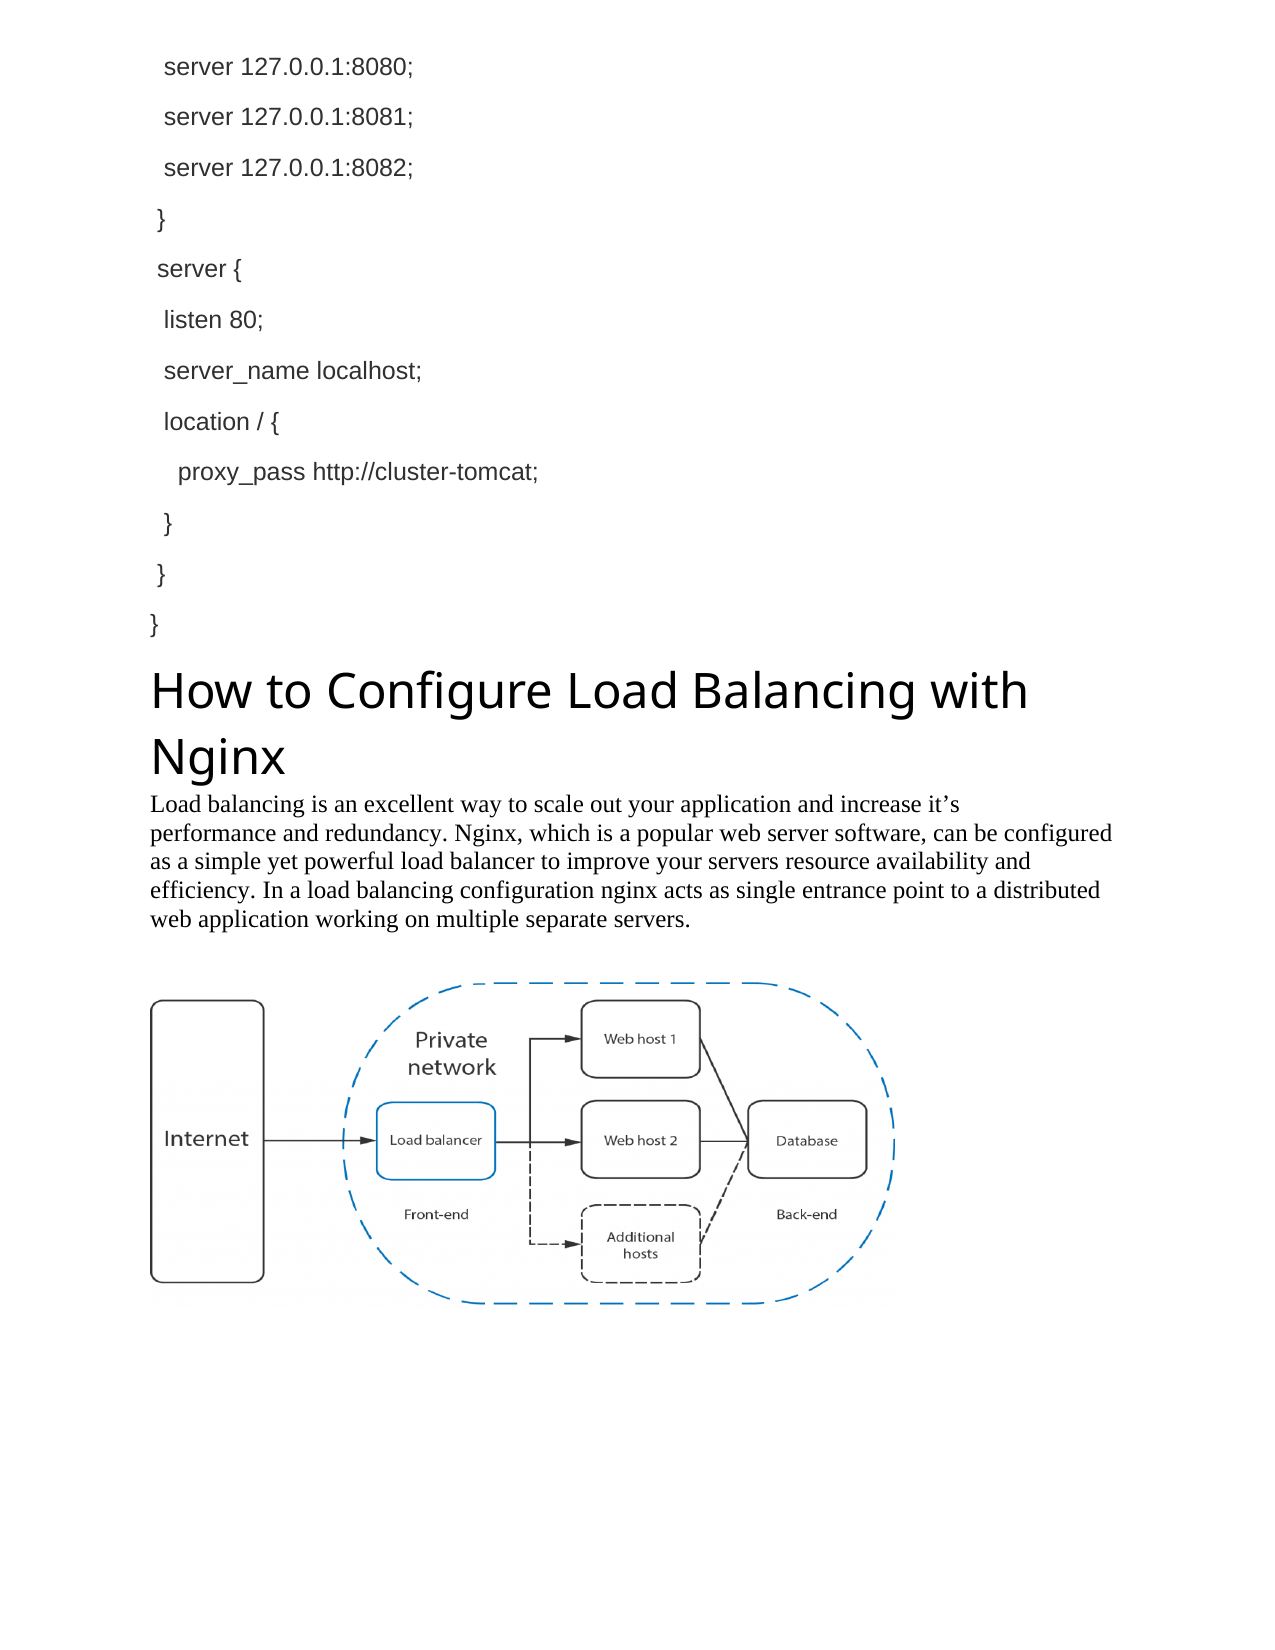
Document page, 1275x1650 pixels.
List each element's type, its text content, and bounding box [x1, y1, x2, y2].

text } [150, 605, 1125, 638]
text } [150, 554, 1125, 587]
text location / { [150, 402, 1125, 435]
text Load balancing is an excellent way to scale out your application and increase it’s performance and redundancy. Nginx, which is a popular web server software, can be configured as a simple yet powerful load balancer to improve your servers resource availability and efficiency. In a load balancing configuration nginx acts as single entrance point to a distributed web application working on multiple separate servers. [150, 789, 1125, 933]
text } [150, 503, 1125, 537]
picture [150, 974, 895, 1310]
text server_name localhost; [150, 351, 1125, 384]
text server { [150, 250, 1125, 283]
text server 127.0.0.1:8081; [150, 98, 1125, 131]
text proxy_pass http://cluster-tomcat; [150, 453, 1125, 486]
text server 127.0.0.1:8080; [150, 47, 1125, 80]
text server 127.0.0.1:8082; [150, 148, 1125, 182]
text } [150, 199, 1125, 232]
subtitle How to Configure Load Balancing with Nginx [150, 656, 1125, 789]
text listen 80; [150, 301, 1125, 334]
